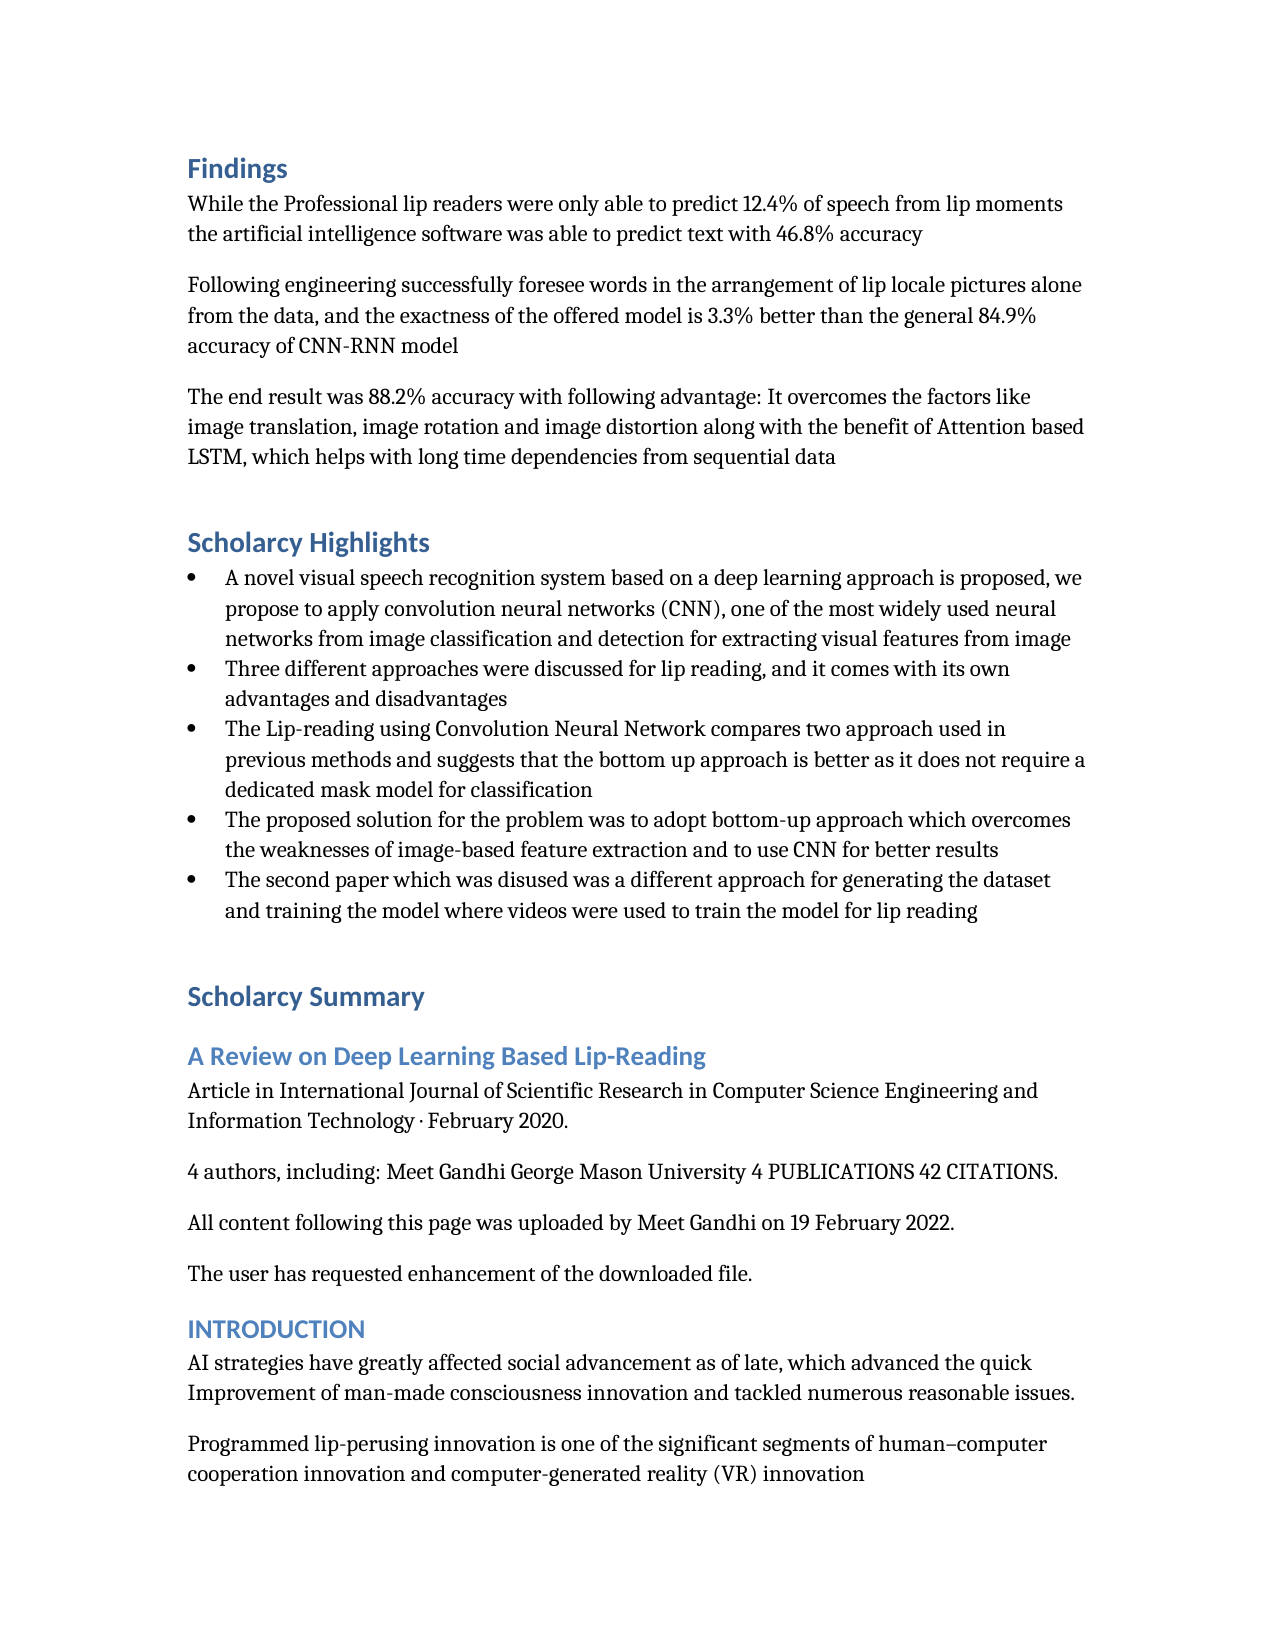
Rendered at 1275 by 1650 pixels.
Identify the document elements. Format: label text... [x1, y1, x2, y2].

subtitle INTRODUCTION [187, 1312, 1087, 1345]
text Article in International Journal of Scientific Research in Computer Science Engineering and Information Technology · February 2020. [187, 1077, 1087, 1134]
subtitle Scholarcy Highlights [187, 524, 1087, 560]
text Following engineering successfully foresee words in the arrangement of lip locale pictures alone from the data, and the exactness of the offered model is 3.3% better than the general 84.9% accuracy of CNN-RNN model [187, 272, 1087, 359]
list The proposed solution for the problem was to adopt bottom-up approach which overcomes the weaknesses of image-based feature extraction and to use CNN for better results [187, 807, 1087, 863]
list The second paper which was disused was a different approach for generating the dataset and training the model where videos were used to train the model for lip reading [187, 867, 1087, 924]
text All content following this page was uploaded by Meet Gandhi on 19 February 2022. [187, 1210, 1087, 1236]
subtitle Findings [187, 150, 1087, 186]
subtitle Scholarcy Summary [187, 978, 1087, 1013]
list A novel visual speech recognition system based on a deep learning approach is proposed, we propose to apply convolution neural networks (CNN), one of the most widely used neural networks from image classification and detection for extracting visual features from image [187, 565, 1087, 652]
text While the Professional lip readers were only able to predict 12.4% of speech from lip moments the artificial intelligence software was able to predict text with 46.8% accuracy [187, 191, 1087, 247]
text AI strategies have greatly affected social advancement as of late, which advanced the quick Improvement of man-made consciousness innovation and tackled numerous reasonable issues. [187, 1350, 1087, 1406]
text 4 authors, including: Meet Gandhi George Mason University 4 PUBLICATIONS 42 CITATIONS. [187, 1159, 1087, 1185]
text Programmed lip-perusing innovation is one of the significant segments of human–computer cooperation innovation and computer-generated reality (VR) innovation [187, 1431, 1087, 1487]
text The user has requested enhancement of the downloaded file. [187, 1261, 1087, 1287]
subtitle A Review on Deep Learning Based Lip-Reading [187, 1039, 1087, 1072]
list Three different approaches were discussed for lip reading, and it comes with its own advantages and disadvantages [187, 656, 1087, 712]
list The Lip-reading using Convolution Neural Network compares two approach used in previous methods and suggests that the bottom up approach is better as it does not require a dedicated mask model for classification [187, 716, 1087, 803]
text The end result was 88.2% accuracy with following advantage: It overcomes the factors like image translation, image rotation and image distortion along with the benefit of Attention based LSTM, which helps with long time dependencies from sequential data [187, 384, 1087, 470]
